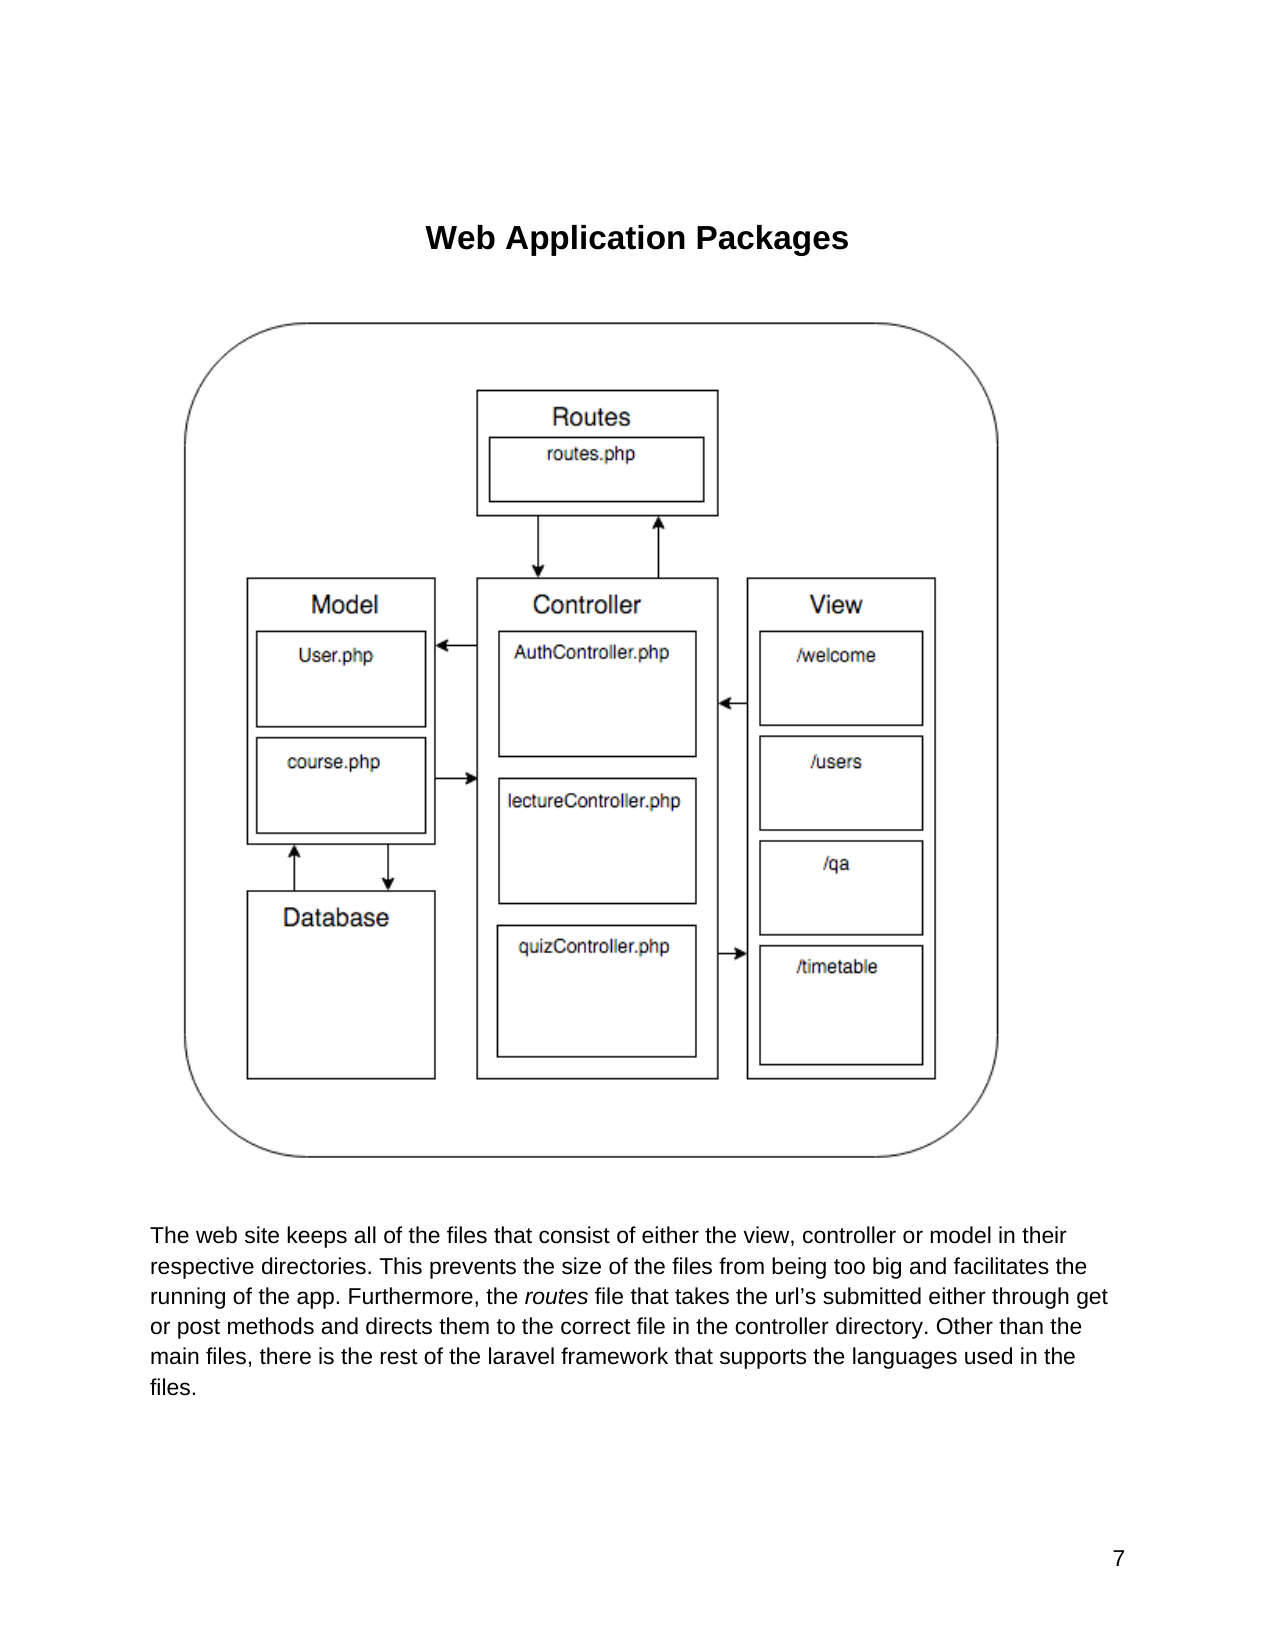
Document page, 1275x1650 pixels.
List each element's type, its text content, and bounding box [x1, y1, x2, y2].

subtitle Web Application Packages [150, 218, 1125, 256]
picture [150, 268, 1044, 1219]
text The web site keeps all of the files that consist of either the view, controller or model in their respective directories. This prevents the size of the files from being too big and facilitates the running of the app. Furthermore, the routes file that takes the url’s submitted either through get or post methods and directs them to the correct file in the controller directory. Other than the main files, there is the rest of the laravel framework that supports the languages used in the files. [150, 1222, 1125, 1400]
